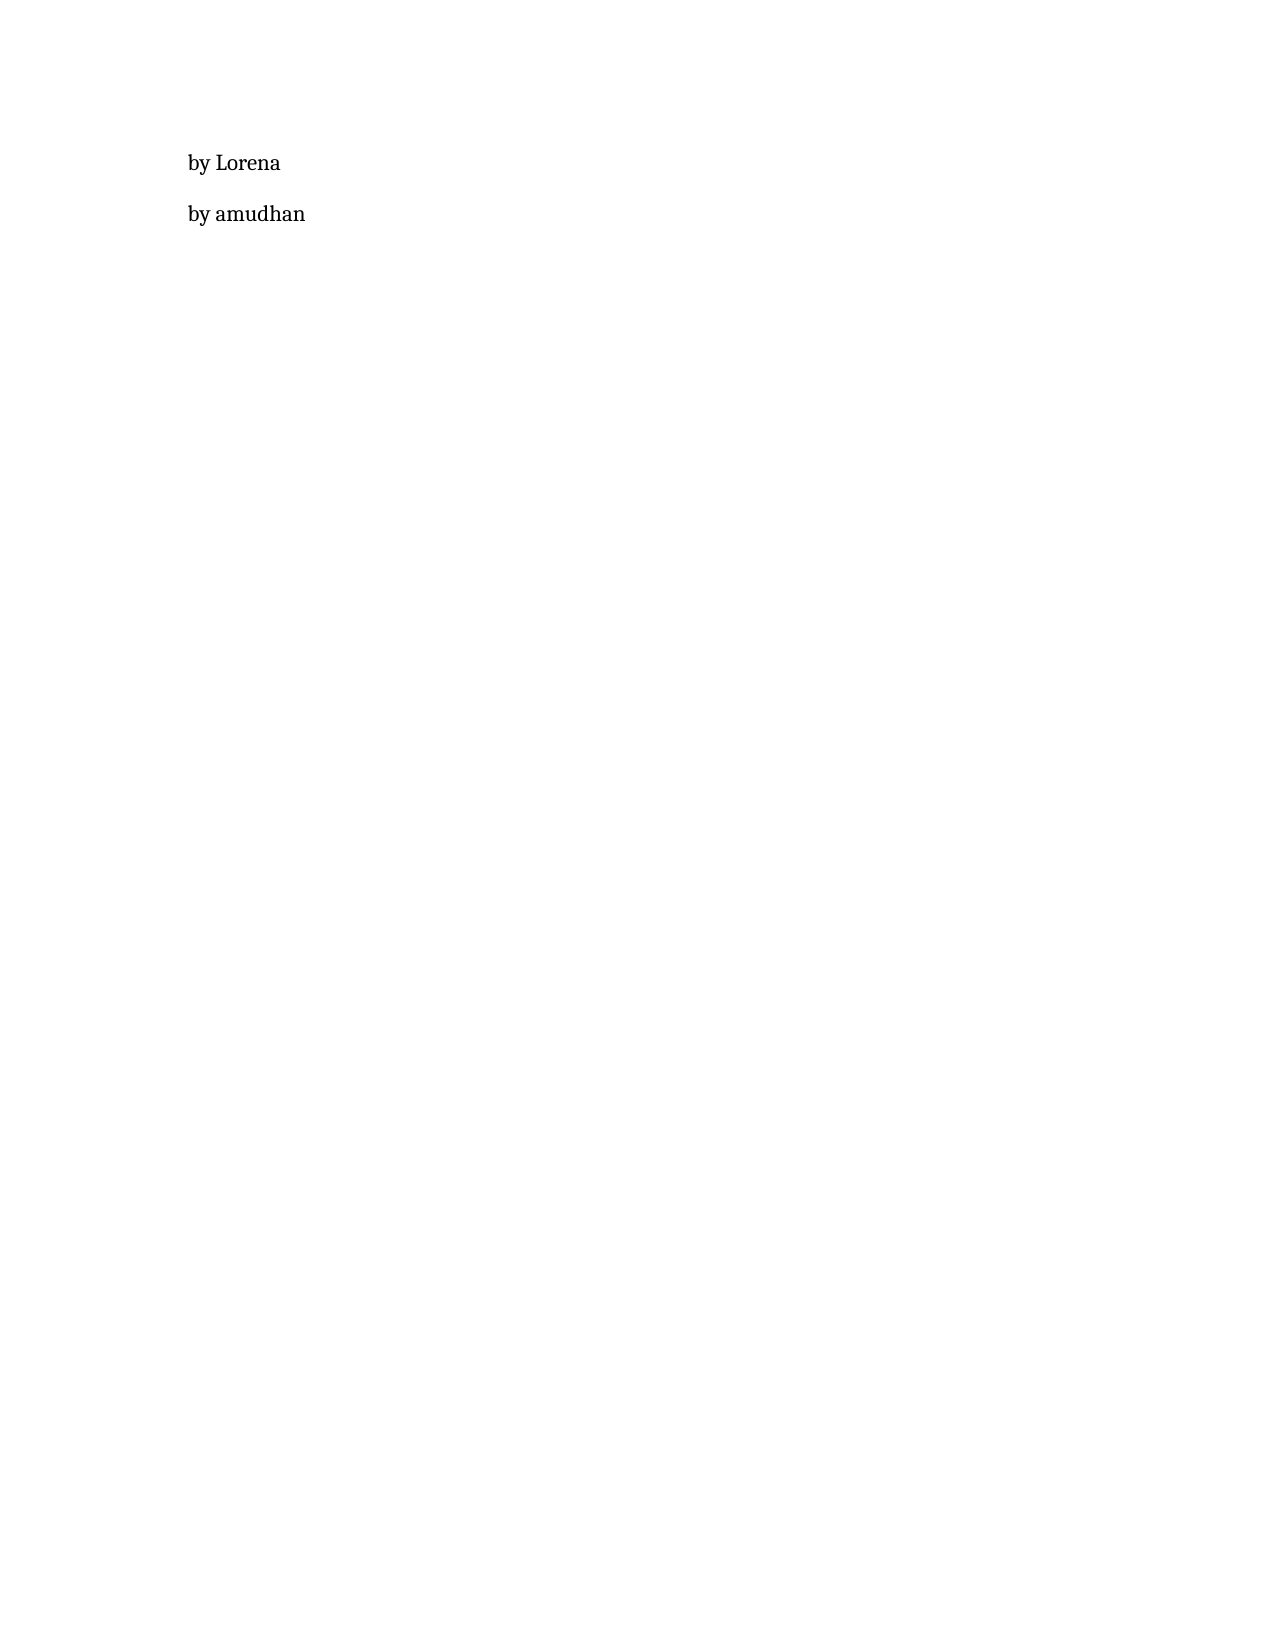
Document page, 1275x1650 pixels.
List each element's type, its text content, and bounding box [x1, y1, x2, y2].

text by amudhan [187, 201, 1087, 227]
text by Lorena [187, 150, 1087, 176]
